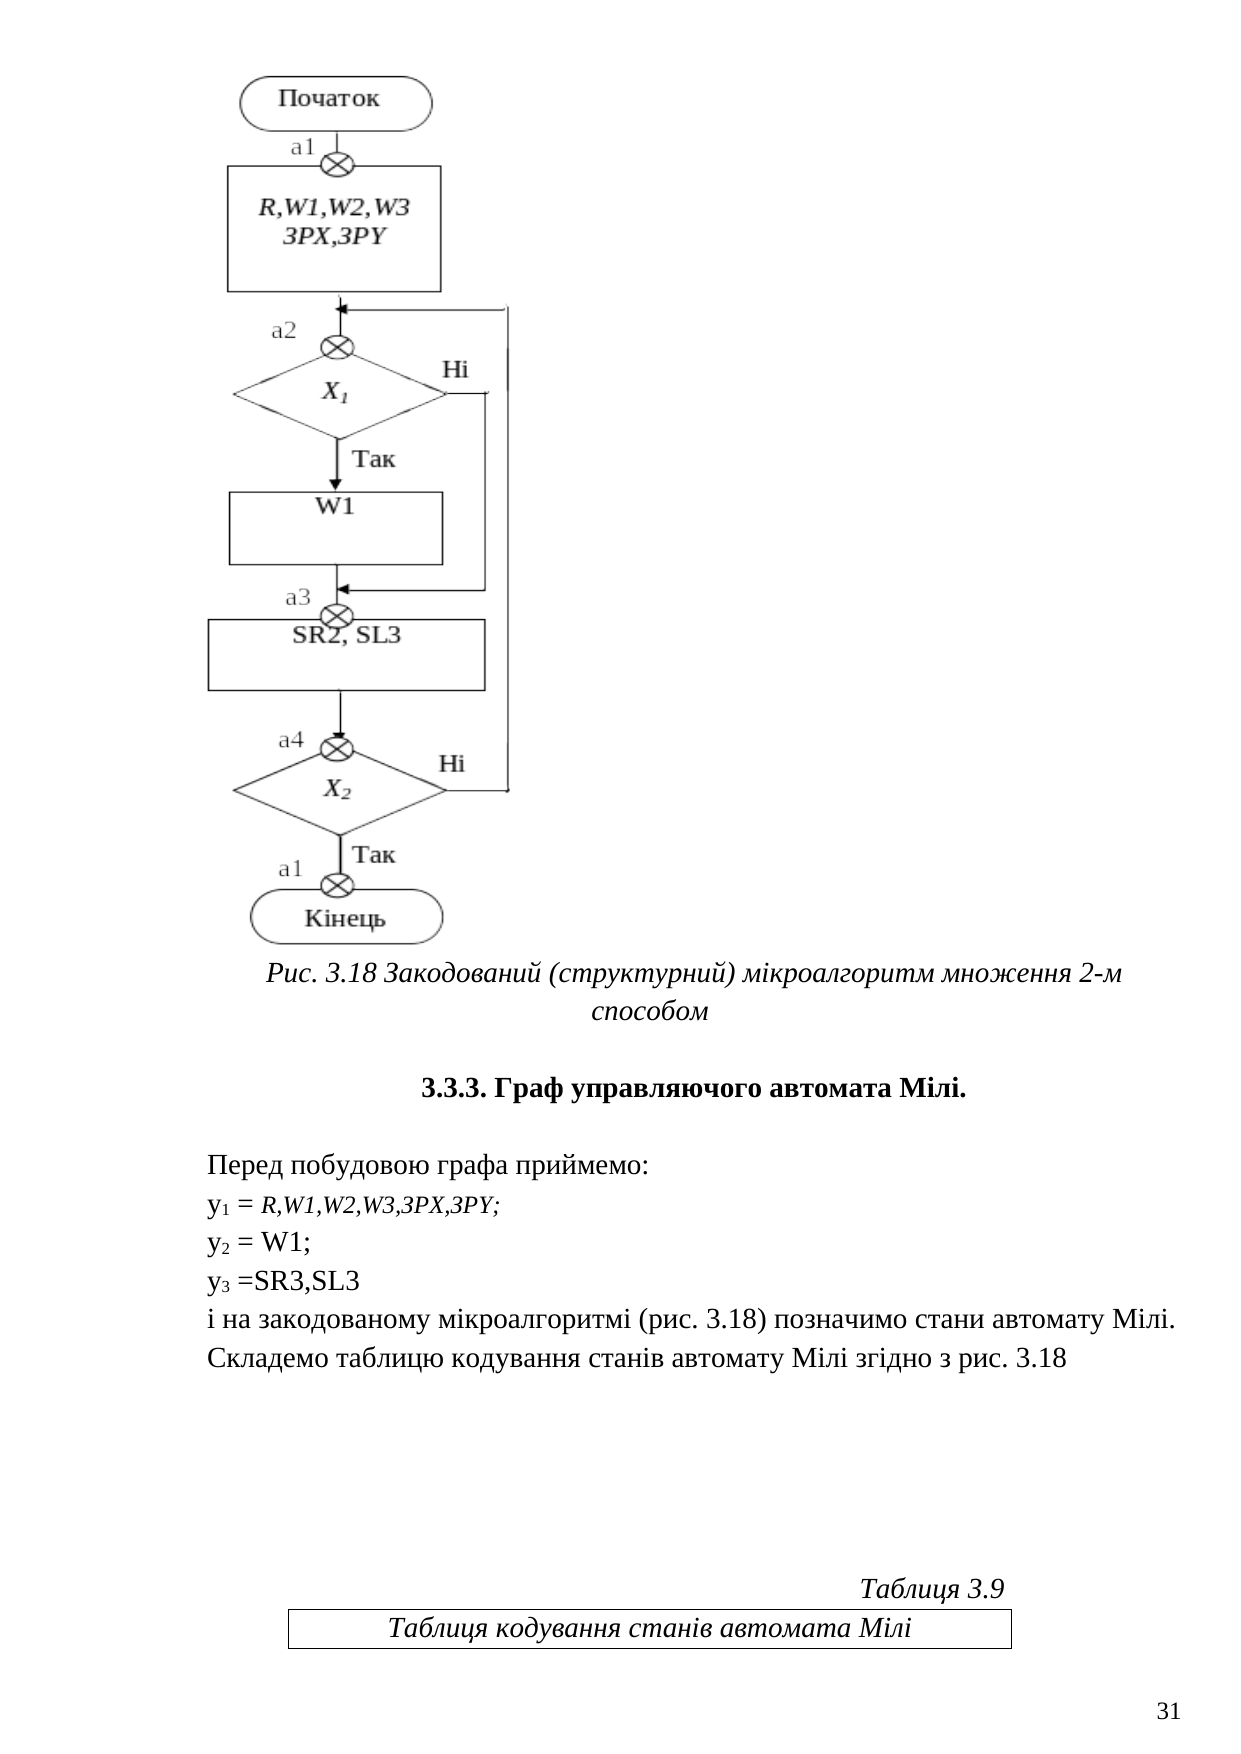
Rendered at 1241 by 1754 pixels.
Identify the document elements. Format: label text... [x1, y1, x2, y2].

text 3.3.3. Граф управляючого автомата Мілі. [118, 1070, 1181, 1104]
text Рис. 3.18 Закодований (структурний) мікроалгоритм множення 2-м способом [118, 955, 1181, 1027]
text і на закодованому мікроалгоритмі (рис. 3.18) позначимо стани автомату Мілі. [118, 1302, 1181, 1335]
text y1 = R,W1,W2,W3,ЗРX,ЗРY; [118, 1186, 1181, 1219]
text Перед побудовою графа приймемо: [118, 1147, 1181, 1181]
table_cell Таблиця кодування станів автомата Мілі [289, 1610, 1011, 1648]
table_header Таблиця 3.9 [288, 1571, 1011, 1609]
text y3 =SR3,SL3 [118, 1263, 1181, 1297]
text Складемо таблицю кодування станів автомату Мілі згідно з рис. 3.18 [118, 1340, 1181, 1374]
text y2 = W1; [118, 1224, 1181, 1258]
